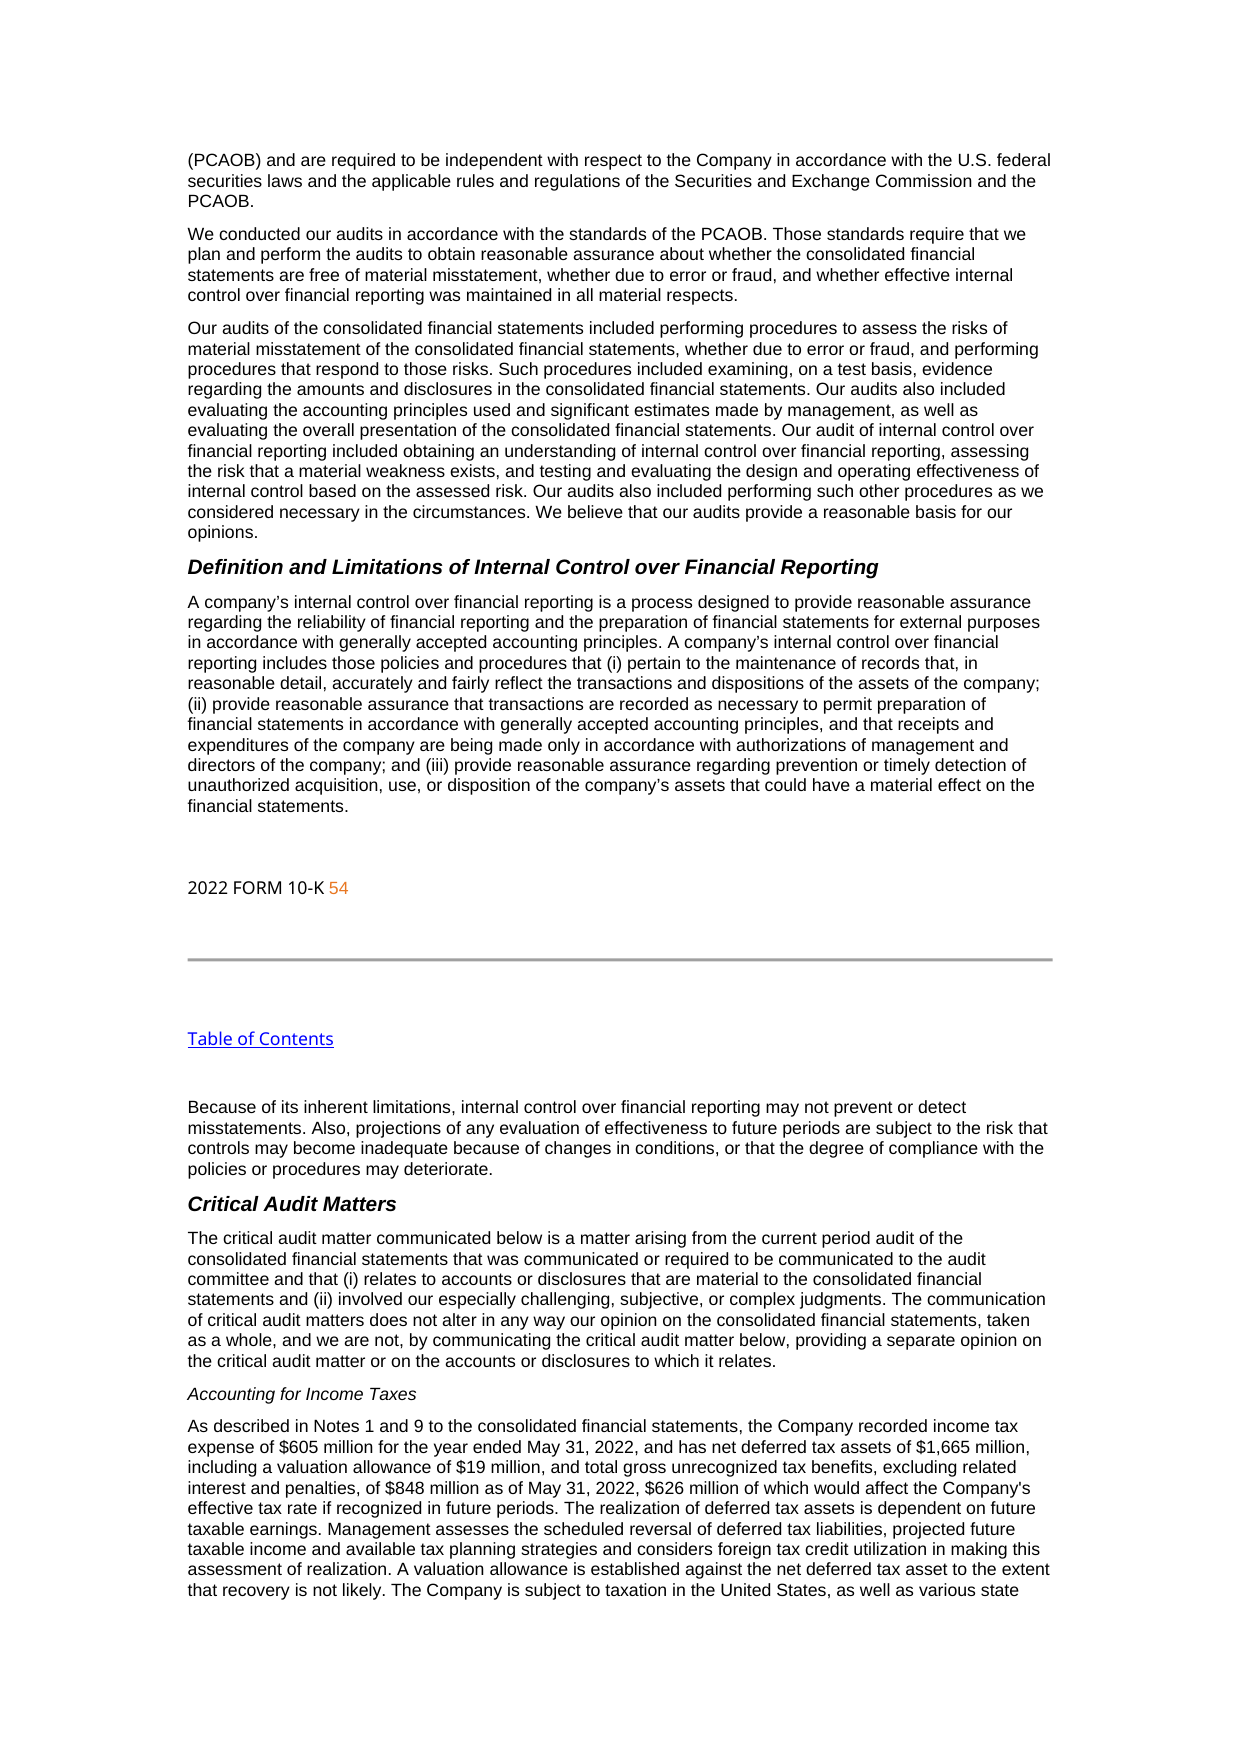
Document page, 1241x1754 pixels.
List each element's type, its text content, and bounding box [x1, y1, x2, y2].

text Our audits of the consolidated financial statements included performing procedures to assess the risks of material misstatement of the consolidated financial statements, whether due to error or fraud, and performing procedures that respond to those risks. Such procedures included examining, on a test basis, evidence regarding the amounts and disclosures in the consolidated financial statements. Our audits also included evaluating the accounting principles used and significant estimates made by management, as well as evaluating the overall presentation of the consolidated financial statements. Our audit of internal control over financial reporting included obtaining an understanding of internal control over financial reporting, assessing the risk that a material weakness exists, and testing and evaluating the design and operating effectiveness of internal control based on the assessed risk. Our audits also included performing such other procedures as we considered necessary in the circumstances. We believe that our audits provide a reasonable basis for our opinions. [187, 318, 1053, 542]
text Table of Contents [187, 1026, 1053, 1051]
text We conducted our audits in accordance with the standards of the PCAOB. Those standards require that we plan and perform the audits to obtain reasonable assurance about whether the consolidated financial statements are free of material misstatement, whether due to error or fraud, and whether effective internal control over financial reporting was maintained in all material respects. [187, 224, 1053, 305]
text 2022 FORM 10-K 54 [187, 875, 1053, 899]
text Definition and Limitations of Internal Control over Financial Reporting [187, 555, 1053, 579]
text Because of its inherent limitations, internal control over financial reporting may not prevent or detect misstatements. Also, projections of any evaluation of effectiveness to future periods are subject to the risk that controls may become inadequate because of changes in conditions, or that the degree of compliance with the policies or procedures may deteriorate. [187, 1097, 1053, 1179]
text Critical Audit Matters [187, 1191, 1053, 1215]
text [187, 1416, 1053, 1600]
text The critical audit matter communicated below is a matter arising from the current period audit of the consolidated financial statements that was communicated or required to be communicated to the audit committee and that (i) relates to accounts or disclosures that are material to the consolidated financial statements and (ii) involved our especially challenging, subjective, or complex judgments. The communication of critical audit matters does not alter in any way our opinion on the consolidated financial statements, taken as a whole, and we are not, by communicating the critical audit matter below, providing a separate opinion on the critical audit matter or on the accounts or disclosures to which it relates. [187, 1228, 1053, 1371]
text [187, 150, 1053, 211]
text Accounting for Income Taxes [187, 1383, 1053, 1404]
text A company’s internal control over financial reporting is a process designed to provide reasonable assurance regarding the reliability of financial reporting and the preparation of financial statements for external purposes in accordance with generally accepted accounting principles. A company’s internal control over financial reporting includes those policies and procedures that (i) pertain to the maintenance of records that, in reasonable detail, accurately and fairly reflect the transactions and dispositions of the assets of the company; (ii) provide reasonable assurance that transactions are recorded as necessary to permit preparation of financial statements in accordance with generally accepted accounting principles, and that receipts and expenditures of the company are being made only in accordance with authorizations of management and directors of the company; and (iii) provide reasonable assurance regarding prevention or timely detection of unauthorized acquisition, use, or disposition of the company’s assets that could have a material effect on the financial statements. [187, 591, 1053, 816]
